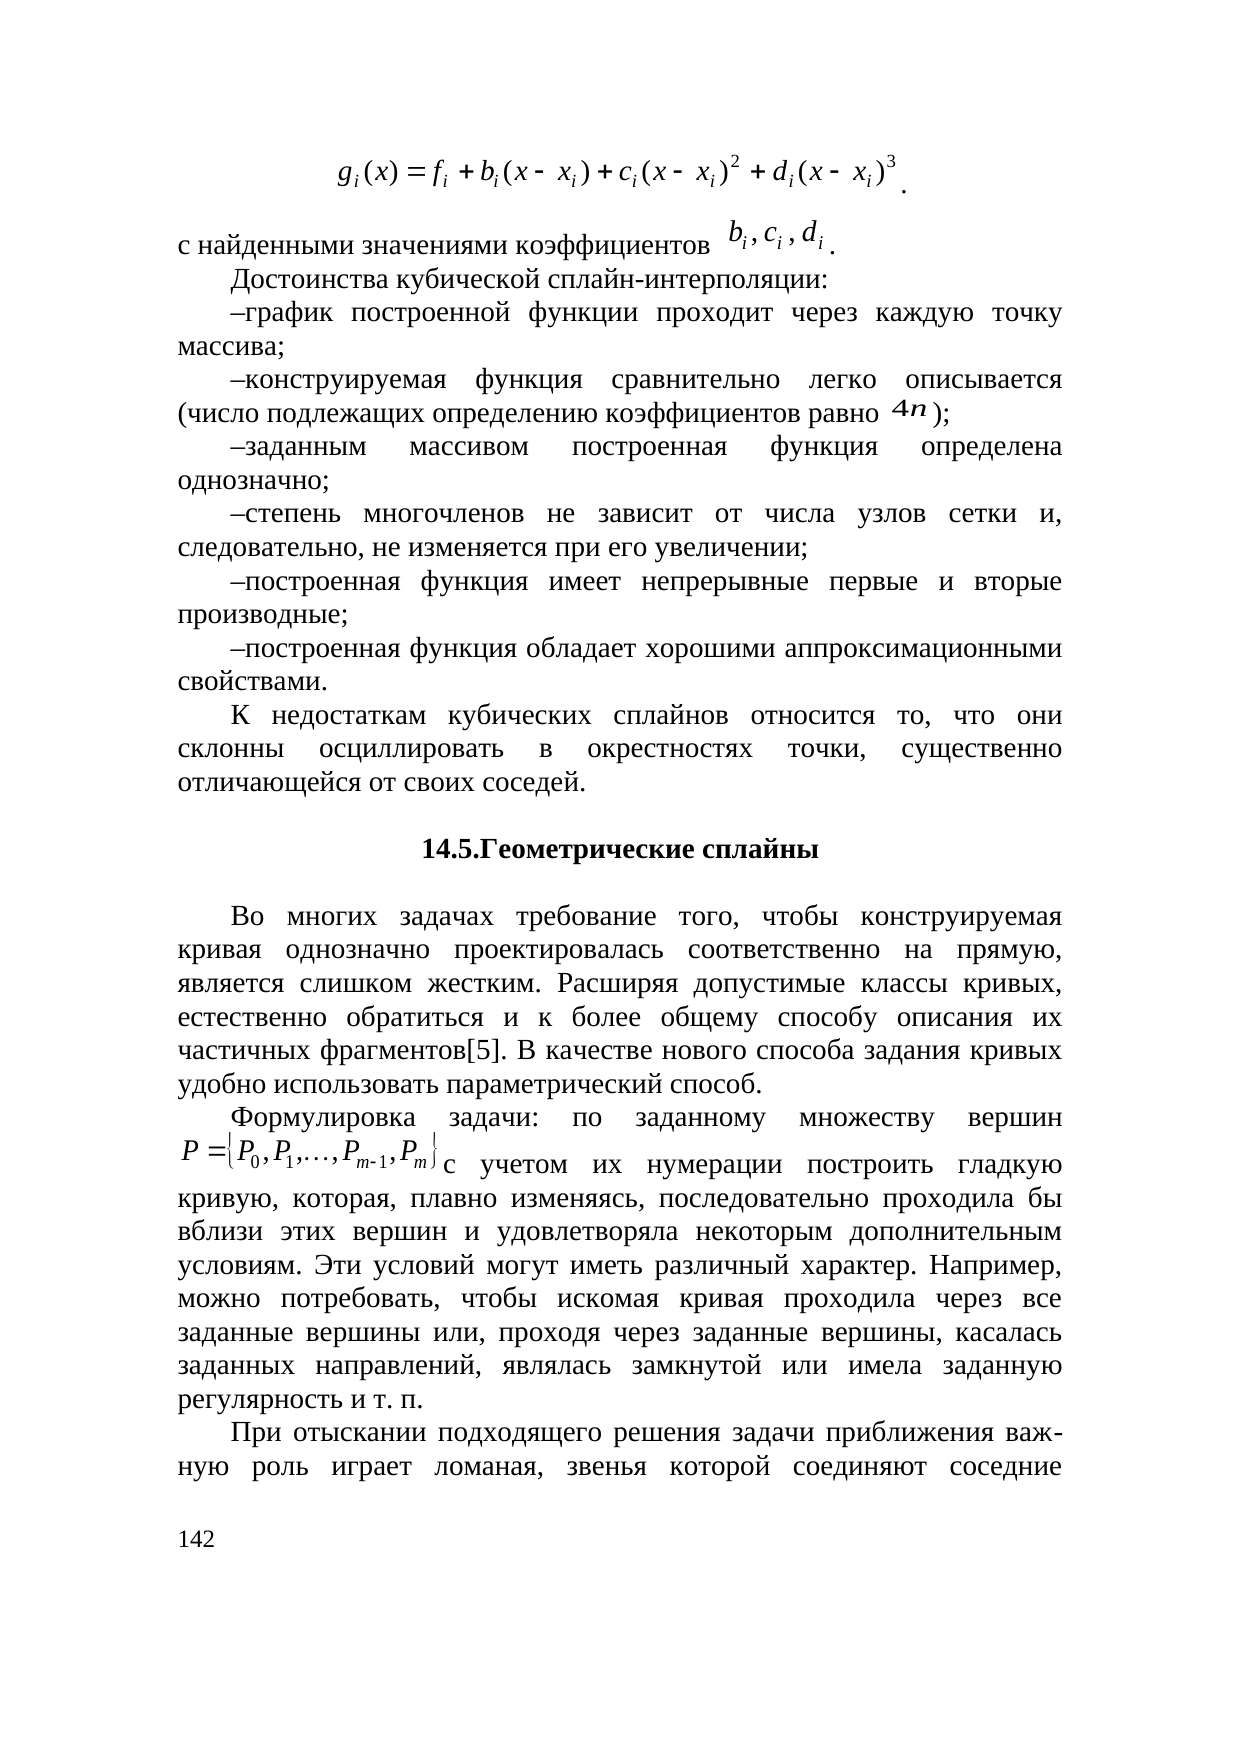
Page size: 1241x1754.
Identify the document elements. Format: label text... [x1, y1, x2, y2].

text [177, 1414, 1063, 1482]
text –заданным массивом построенная функция определена однозначно; [177, 428, 1063, 496]
text –степень многочленов не зависит от числа узлов сетки и, следовательно, не изменяется при его увеличении; [177, 496, 1063, 563]
text Во многих задачах требование того, чтобы конструируемая кривая однозначно проектировалась соответственно на прямую, является слишком жестким. Расширяя допустимые классы кривых, естественно обратиться и к более общему способу описания их частичных фрагментов[5]. В качестве нового способа задания кривых удобно использовать параметрический способ. [177, 898, 1063, 1099]
text Достоинства кубической сплайн-интерполяции: [177, 261, 1063, 294]
text –график построенной функции проходит через каждую точку массива; [177, 294, 1063, 361]
text 14.5.Геометрические сплайны [177, 831, 1063, 864]
text Формулировка задачи: по заданному множеству вершинс учетом их нумерации построить гладкую кривую, которая, плавно изменяясь, последовательно проходила бы вблизи этих вершин и удовлетворяла некоторым дополнительным условиям. Эти условий могут иметь различный характер. Например, можно потребовать, чтобы искомая кривая проходила через все заданные вершины или, проходя через заданные вершины, касалась заданных направлений, являлась замкнутой или имела заданную регулярность и т. п. [177, 1099, 1063, 1414]
text с найденными значениями коэффициентов . [177, 214, 1063, 261]
text –построенная функция имеет непрерывные первые и вторые производные; [177, 563, 1063, 630]
text –конструируемая функция сравнительно легко описывается (число подлежащих определению коэффициентов равно ); [177, 361, 1063, 428]
text . [177, 148, 1063, 199]
text –построенная функция обладает хорошими аппроксимационными свойствами. [177, 630, 1063, 697]
text К недостаткам кубических сплайнов относится то, что они склонны осциллировать в окрестностях точки, существенно отличающейся от своих соседей. [177, 697, 1063, 797]
